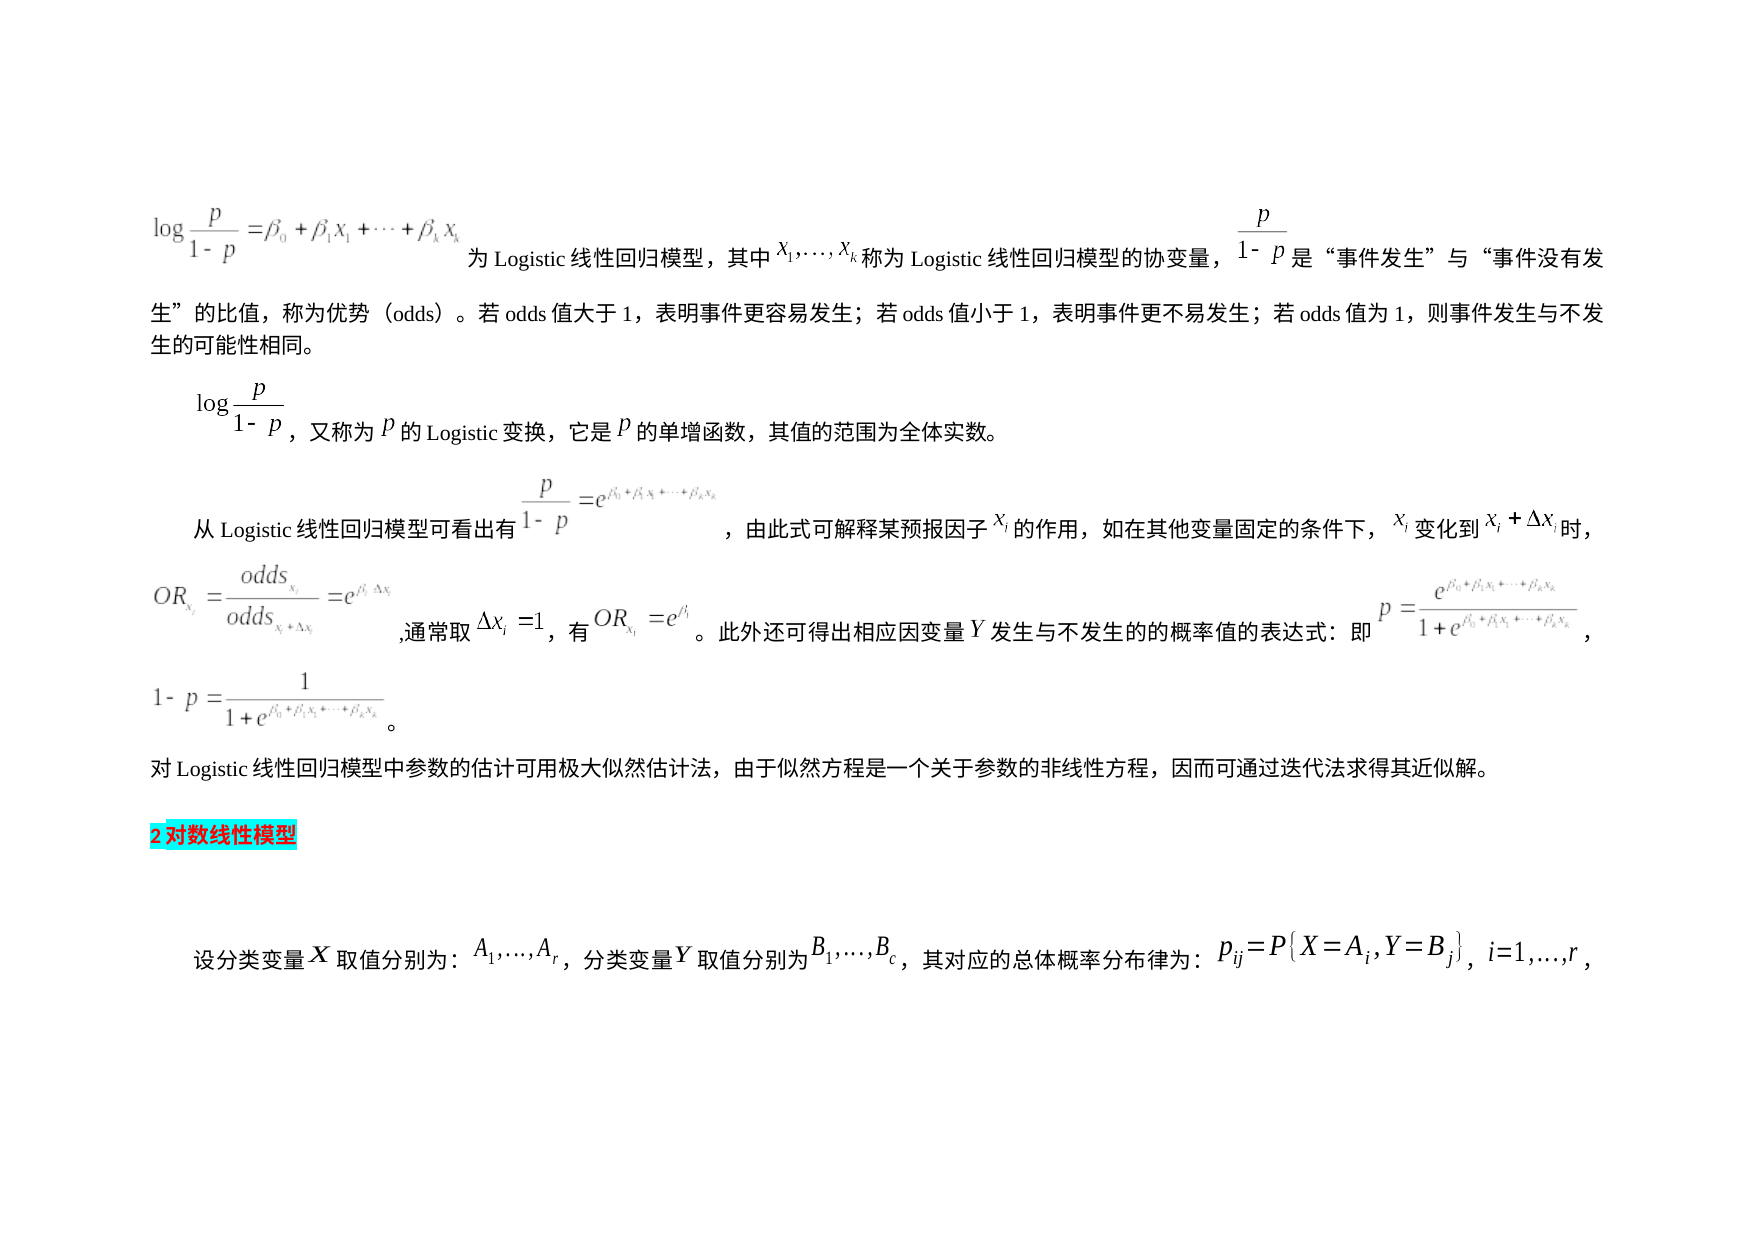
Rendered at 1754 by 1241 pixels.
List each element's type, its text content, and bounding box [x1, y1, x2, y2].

text 从Logistic线性回归模型可看出有，由此式可解释某预报因子的作用，如在其他变量固定的条件下，变化到时，,通常取，有。此外还可得出相应因变量发生与不发生的的概率值的表达式：即，。 [150, 458, 1604, 750]
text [150, 929, 1604, 994]
text 对Logistic线性回归模型中参数的估计可用极大似然估计法，由于似然方程是一个关于参数的非线性方程，因而可通过迭代法求得其近似解。 [150, 750, 1604, 783]
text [150, 198, 1604, 360]
subtitle 2对数线性模型 [150, 818, 1604, 851]
text ，又称为的Logistic变换，它是的单增函数，其值的范围为全体实数。 [150, 360, 1604, 458]
